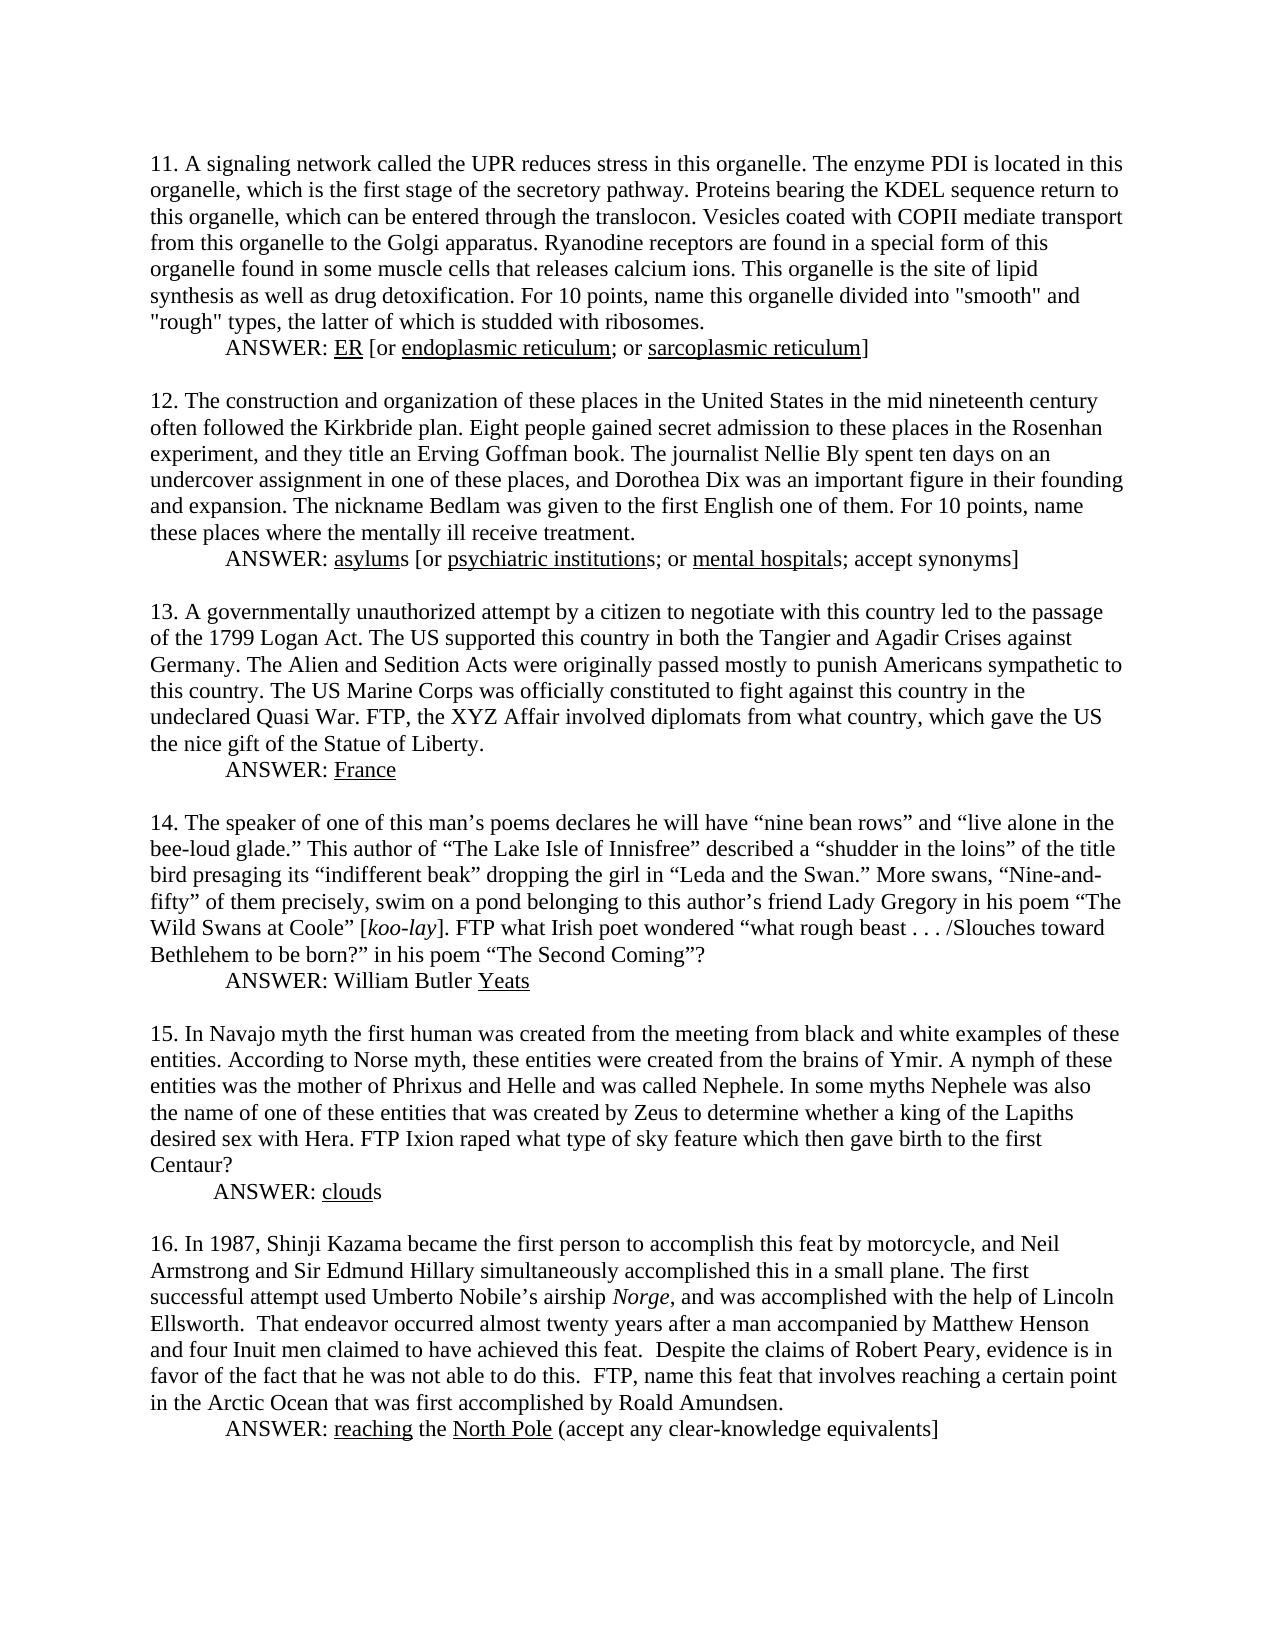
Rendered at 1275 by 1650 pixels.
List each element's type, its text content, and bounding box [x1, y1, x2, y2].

text 15. In Navajo myth the first human was created from the meeting from black and white examples of these entities. According to Norse myth, these entities were created from the brains of Ymir. A nymph of these entities was the mother of Phrixus and Helle and was called Nephele. In some myths Nephele was also the name of one of these entities that was created by Zeus to determine whether a king of the Lapiths desired sex with Hera. FTP Ixion raped what type of sky feature which then gave birth to the first Centaur? [150, 1020, 1125, 1178]
text ANSWER: asylums [or psychiatric institutions; or mental hospitals; accept synonyms] [150, 545, 1125, 572]
text 12. The construction and organization of these places in the United States in the mid nineteenth century often followed the Kirkbride plan. Eight people gained secret admission to these places in the Rosenhan experiment, and they title an Erving Goffman book. The journalist Nellie Bly spent ten days on an undercover assignment in one of these places, and Dorothea Dix was an important figure in their founding and expansion. The nickname Bedlam was given to the first English one of them. For 10 points, name these places where the mentally ill receive treatment. [150, 387, 1125, 545]
text 13. A governmentally unauthorized attempt by a citizen to negotiate with this country led to the passage of the 1799 Logan Act. The US supported this country in both the Tangier and Agadir Crises against Germany. The Alien and Sedition Acts were originally passed mostly to punish Americans sympathetic to this country. The US Marine Corps was officially constituted to fight against this country in the undeclared Quasi War. FTP, the XYZ Affair involved diplomats from what country, which gave the US the nice gift of the Statue of Liberty. [150, 598, 1125, 756]
text ANSWER: William Butler Yeats [150, 967, 1125, 993]
text ANSWER: France [150, 756, 1125, 782]
text 11. A signaling network called the UPR reduces stress in this organelle. The enzyme PDI is located in this organelle, which is the first stage of the secretory pathway. Proteins bearing the KDEL sequence return to this organelle, which can be entered through the translocon. Vesicles coated with COPII mediate transport from this organelle to the Golgi apparatus. Ryanodine receptors are found in a special form of this organelle found in some muscle cells that releases calcium ions. This organelle is the site of lipid synthesis as well as drug detoxification. For 10 points, name this organelle divided into "smooth" and "rough" types, the latter of which is studded with ribosomes. [150, 150, 1125, 334]
text ANSWER: ER [or endoplasmic reticulum; or sarcoplasmic reticulum] [150, 334, 1125, 361]
text ANSWER: reaching the North Pole (accept any clear-knowledge equivalents] [150, 1415, 1125, 1441]
text 14. The speaker of one of this man’s poems declares he will have “nine bean rows” and “live alone in the bee-loud glade.” This author of “The Lake Isle of Innisfree” described a “shudder in the loins” of the title bird presaging its “indifferent beak” dropping the girl in “Leda and the Swan.” More swans, “Nine-and-fifty” of them precisely, swim on a pond belonging to this author’s friend Lady Gregory in his poem “The Wild Swans at Coole” [koo-lay]. FTP what Irish poet wondered “what rough beast . . . /Slouches toward Bethlehem to be born?” in his poem “The Second Coming”? [150, 809, 1125, 967]
text ANSWER: clouds [150, 1178, 1125, 1204]
text 16. In 1987, Shinji Kazama became the first person to accomplish this feat by motorcycle, and Neil Armstrong and Sir Edmund Hillary simultaneously accomplished this in a small plane. The first successful attempt used Umberto Nobile’s airship Norge, and was accomplished with the help of Lincoln Ellsworth. That endeavor occurred almost twenty years after a man accompanied by Matthew Henson and four Inuit men claimed to have achieved this feat. Despite the claims of Robert Peary, evidence is in favor of the fact that he was not able to do this. FTP, name this feat that involves reaching a certain point in the Arctic Ocean that was first accomplished by Roald Amundsen. [150, 1231, 1125, 1415]
